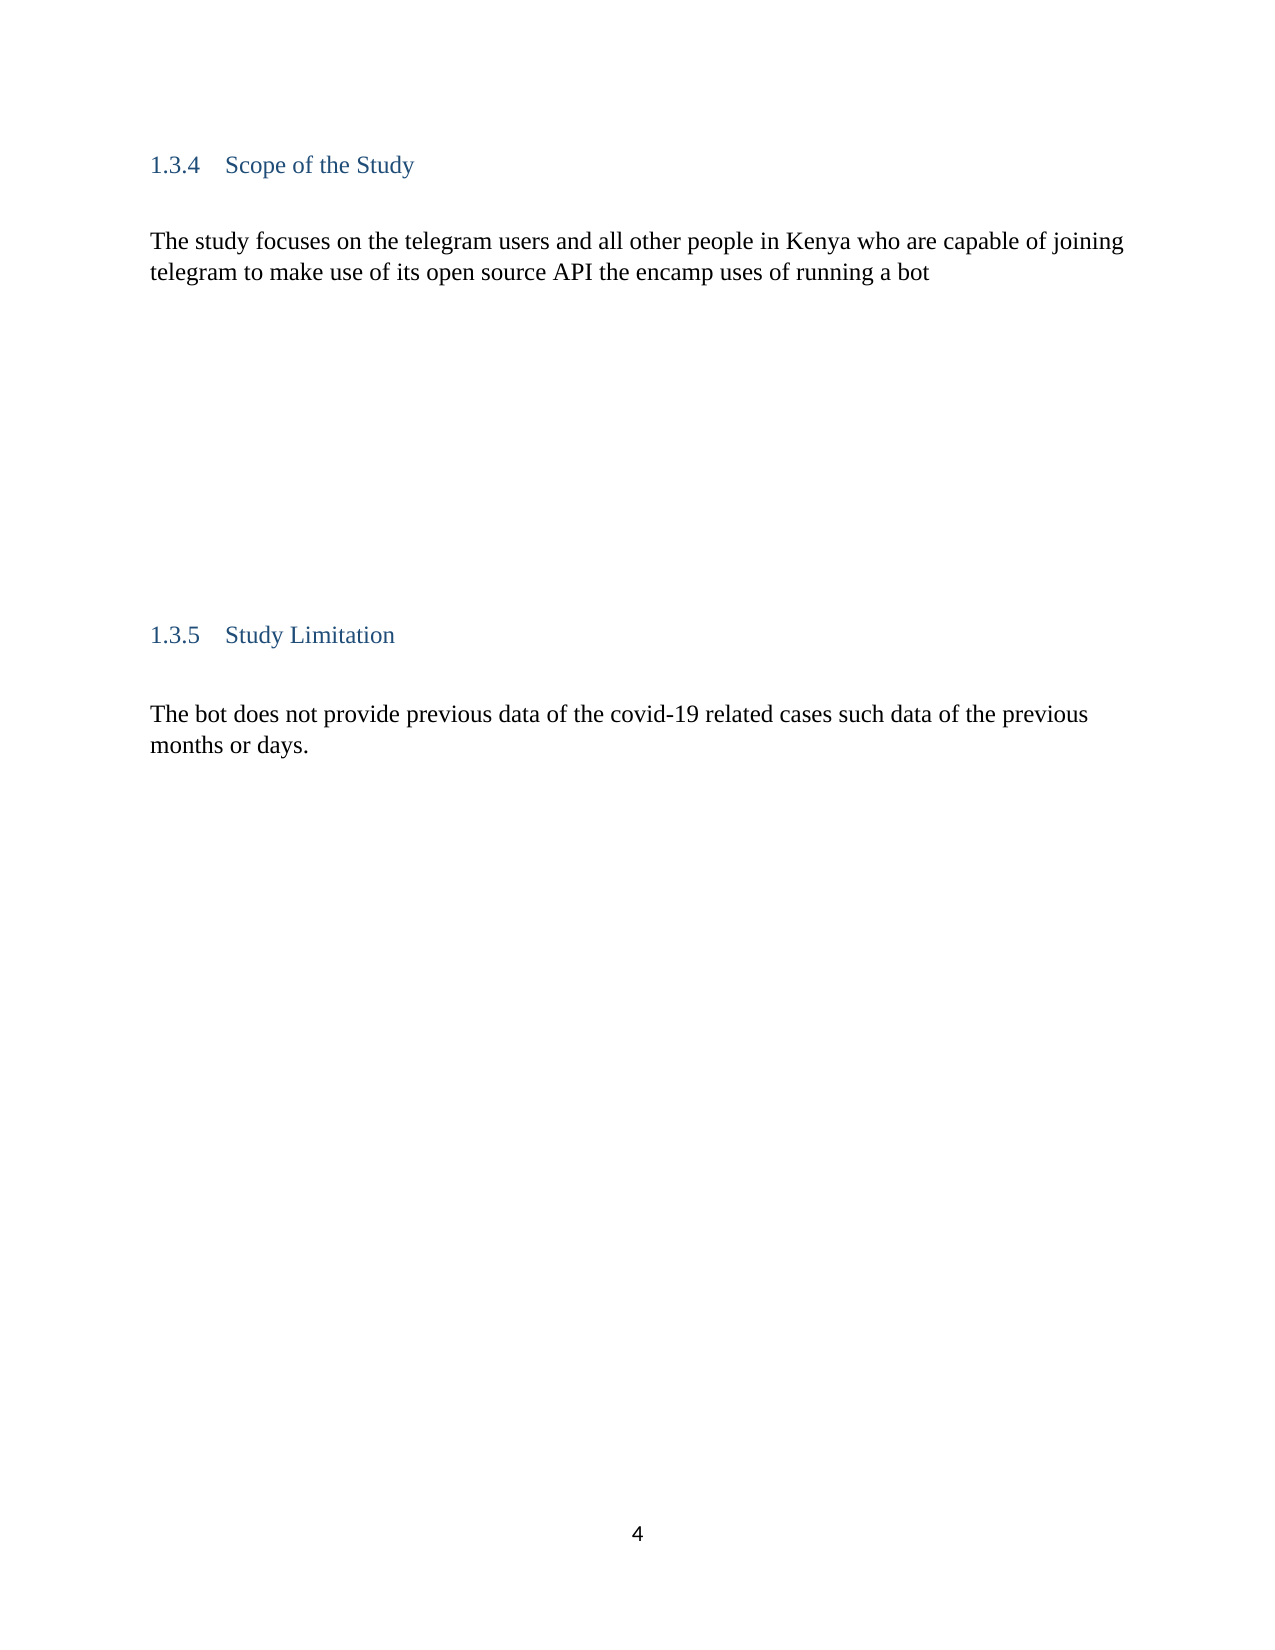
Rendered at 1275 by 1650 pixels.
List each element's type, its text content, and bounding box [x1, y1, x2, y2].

subtitle 1.3.5 Study Limitation [150, 621, 1125, 649]
text The bot does not provide previous data of the covid-19 related cases such data of the previous months or days. [150, 699, 1125, 759]
text The study focuses on the telegram users and all other people in Kenya who are capable of joining telegram to make use of its open source API the encamp uses of running a bot [150, 226, 1125, 286]
subtitle Scope of the Study [150, 150, 1125, 179]
